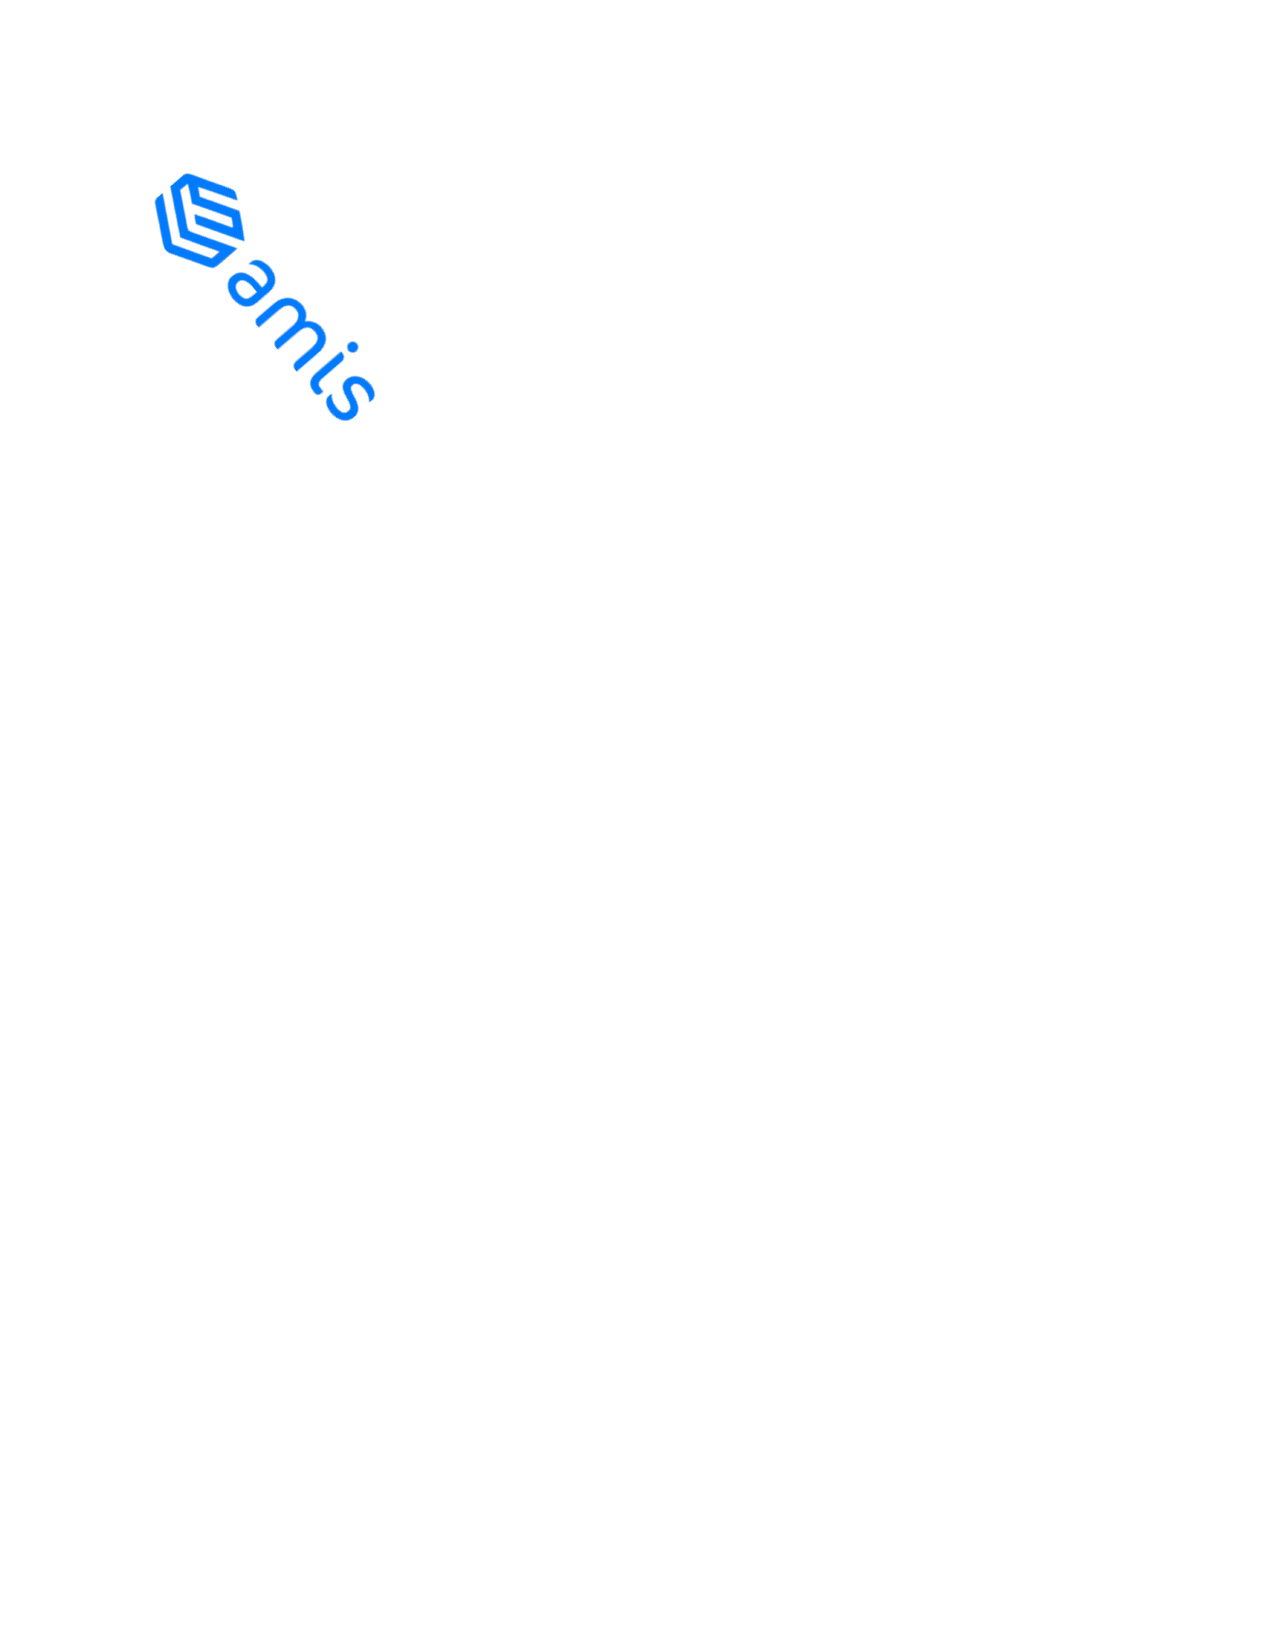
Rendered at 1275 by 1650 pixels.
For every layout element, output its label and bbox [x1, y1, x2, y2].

picture [136, 157, 397, 439]
